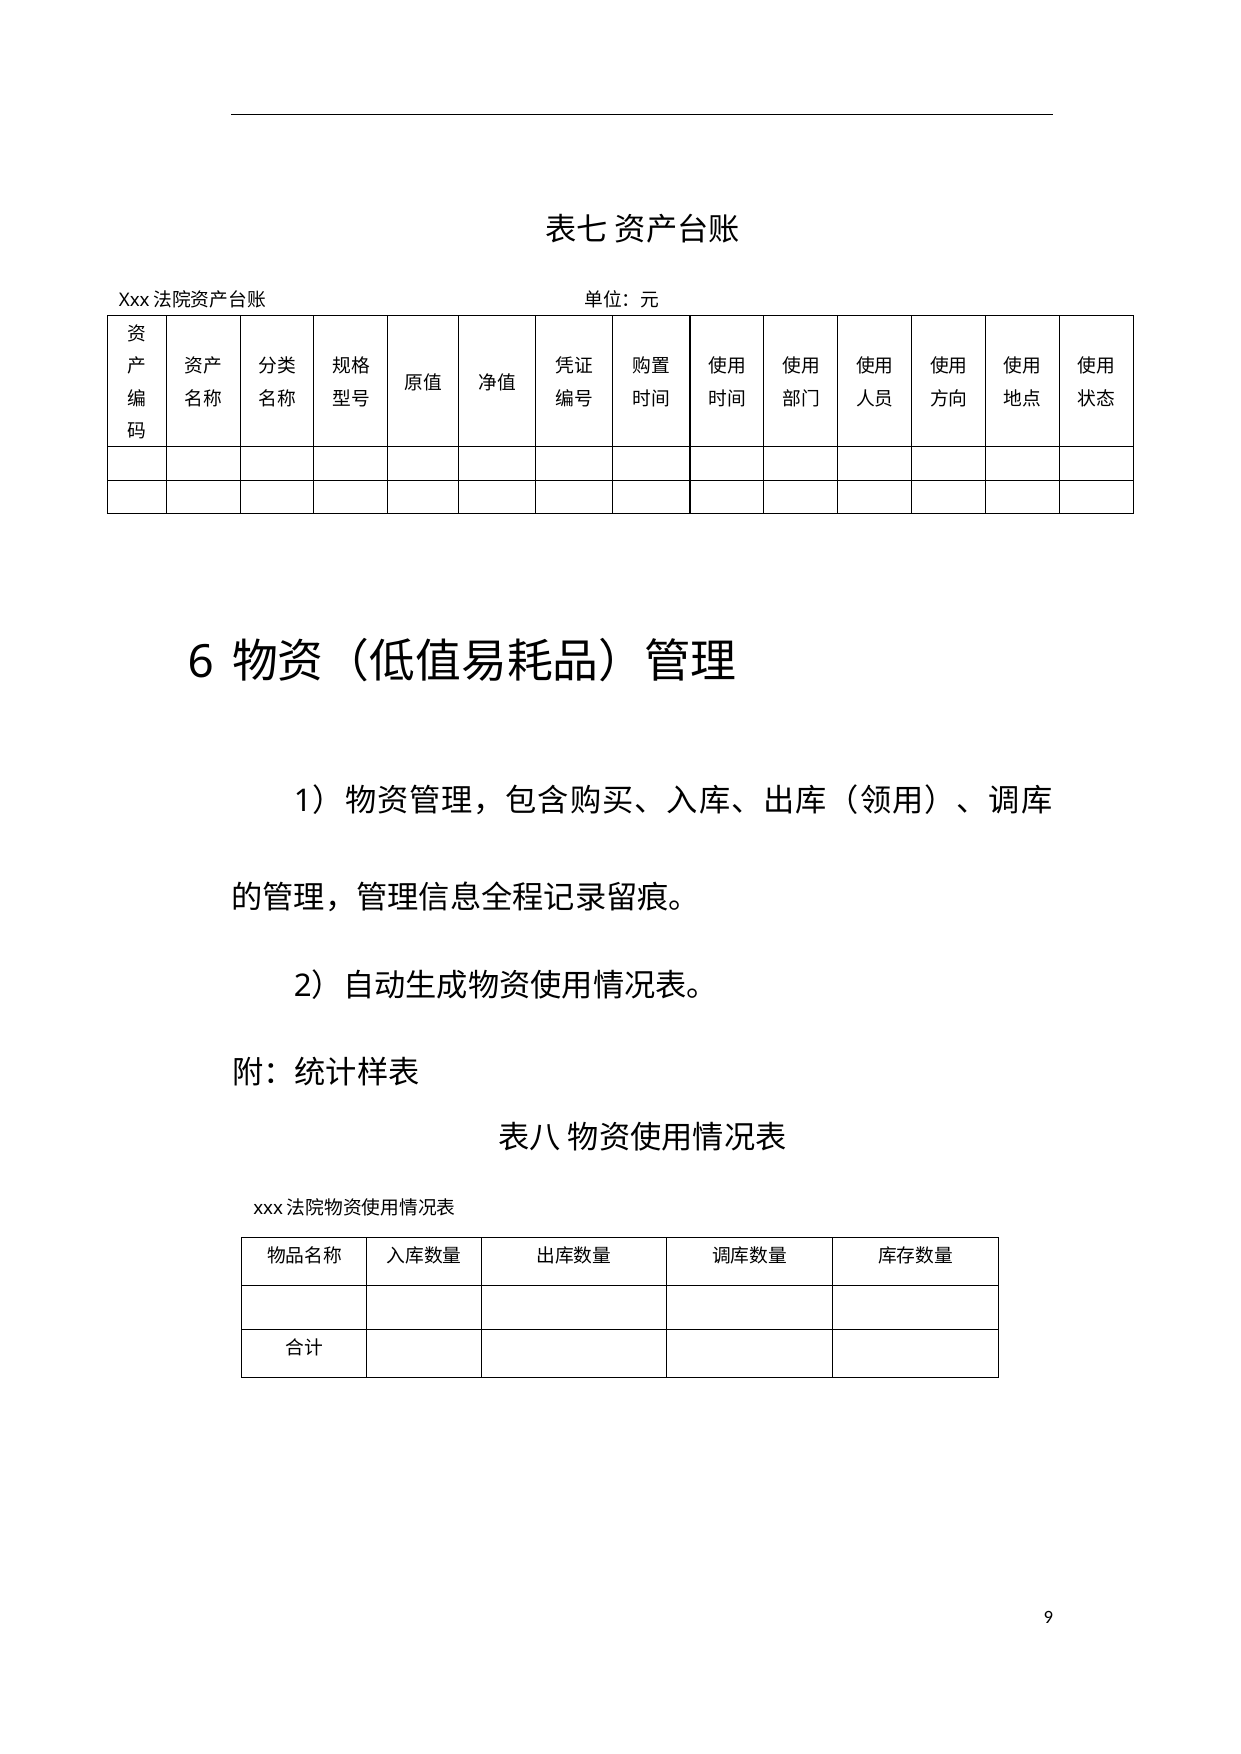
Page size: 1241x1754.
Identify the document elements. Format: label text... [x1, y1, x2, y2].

table_cell 使用方向 [912, 316, 985, 446]
table_cell [459, 481, 535, 513]
text 1）物资管理，包含购买、入库、出库（领用）、调库的管理，管理信息全程记录留痕。 [231, 765, 1053, 927]
table_cell [764, 481, 837, 513]
table_cell [536, 447, 612, 479]
table_cell 使用状态 [1060, 316, 1133, 446]
table_cell [1060, 447, 1133, 479]
table_cell [764, 447, 837, 479]
table_cell [667, 1330, 832, 1377]
table_cell 使用人员 [838, 316, 911, 446]
table_cell [838, 481, 911, 513]
table_cell [691, 447, 763, 479]
table_header Xxx法院资产台账 单位：元 [107, 282, 1133, 315]
table_cell 调库数量 [667, 1238, 832, 1285]
table_cell [912, 481, 985, 513]
table_cell [667, 1286, 832, 1329]
table_cell [986, 447, 1059, 479]
table_cell [482, 1330, 666, 1377]
table_cell [167, 481, 240, 513]
table_cell [108, 447, 166, 479]
table_cell [459, 447, 535, 479]
table_cell 使用地点 [986, 316, 1059, 446]
subtitle 物资（低值易耗品）管理 [187, 627, 1053, 692]
table_cell [242, 1286, 366, 1329]
table_cell [912, 447, 985, 479]
table_cell [1060, 481, 1133, 513]
table_cell [838, 447, 911, 479]
table_cell 出库数量 [482, 1238, 666, 1285]
table_cell 使用部门 [764, 316, 837, 446]
text 表七 资产台账 [231, 194, 1053, 259]
table_cell [833, 1330, 998, 1377]
table_cell [613, 481, 689, 513]
table_cell 库存数量 [833, 1238, 998, 1285]
table_cell [167, 447, 240, 479]
table_cell 物品名称 [242, 1238, 366, 1285]
table_cell 凭证编号 [536, 316, 612, 446]
table_cell 入库数量 [367, 1238, 481, 1285]
table_cell 规格型号 [314, 316, 387, 446]
table_cell [367, 1286, 481, 1329]
table_cell [833, 1286, 998, 1329]
table_cell [241, 447, 313, 479]
table_cell [986, 481, 1059, 513]
table_cell [367, 1330, 481, 1377]
table_cell [108, 481, 166, 513]
text 表八 物资使用情况表 [231, 1103, 1053, 1168]
table_cell [613, 447, 689, 479]
table_cell [536, 481, 612, 513]
table_cell [691, 481, 763, 513]
table_cell [388, 447, 458, 479]
table_cell 分类名称 [241, 316, 313, 446]
table_cell 使用时间 [691, 316, 763, 446]
table_cell [388, 481, 458, 513]
table_cell 原值 [388, 316, 458, 446]
table_cell [482, 1286, 666, 1329]
table_cell 购置时间 [613, 316, 689, 446]
table_header xxx法院物资使用情况表 [242, 1190, 998, 1237]
table_cell 合计 [242, 1330, 366, 1377]
text 2）自动生成物资使用情况表。 [231, 950, 1053, 1015]
table_cell 资产名称 [167, 316, 240, 446]
table_cell [314, 447, 387, 479]
table_cell 资产编码 [108, 316, 166, 446]
text 附：统计样表 [225, 1038, 1053, 1103]
table_cell [314, 481, 387, 513]
table_cell 净值 [459, 316, 535, 446]
table_cell [241, 481, 313, 513]
